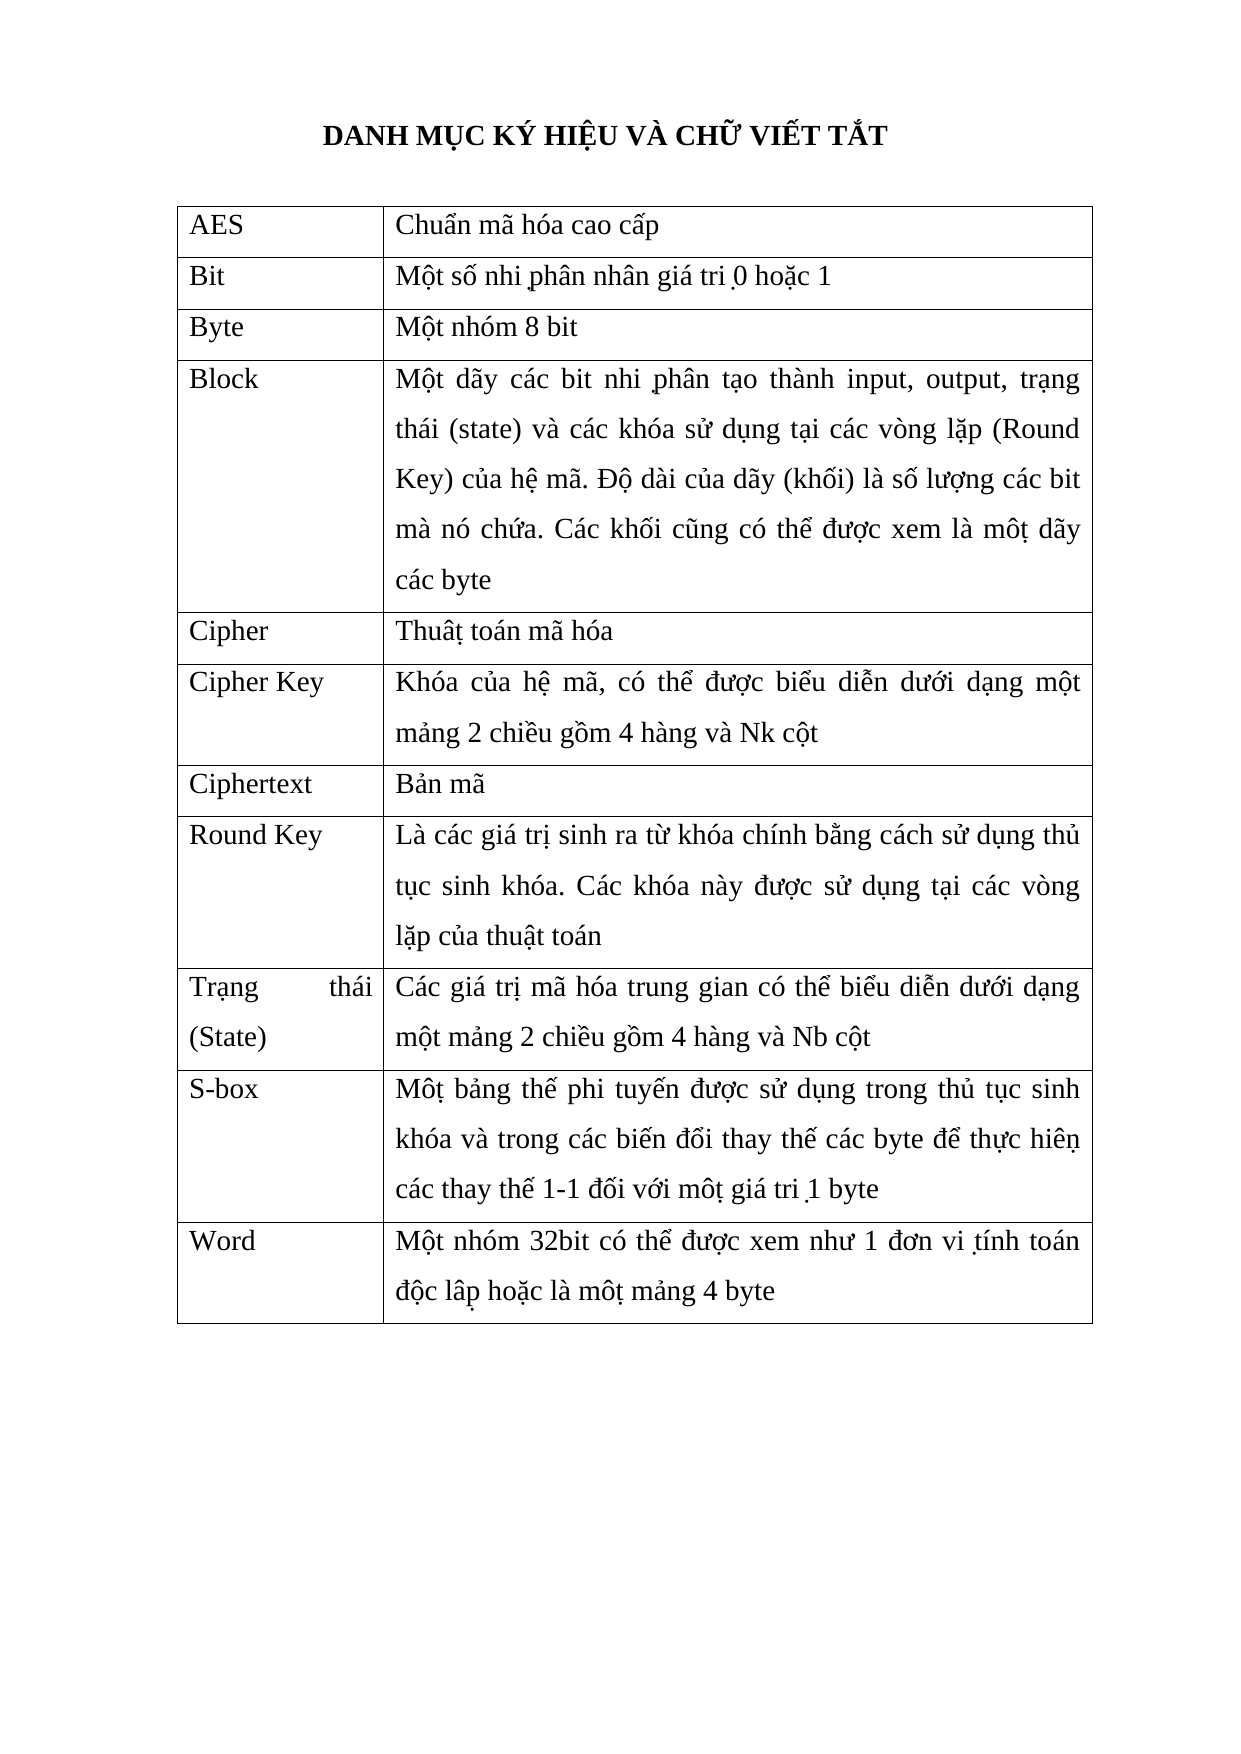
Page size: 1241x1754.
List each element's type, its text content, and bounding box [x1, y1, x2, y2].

table_cell Round Key [178, 817, 383, 968]
table_cell Một nhóm 8 bit [384, 310, 1092, 360]
table_cell Word [178, 1223, 383, 1323]
table_cell Byte [178, 310, 383, 360]
table_cell Một số nhi ̣phân nhân giá tri ̣0 hoặc 1 [384, 258, 1092, 308]
table_cell Một dãy các bit nhi ̣phân tạo thành input, output, trạng thái (state) và các khóa sử dụng tại các vòng lặp (Round Key) của hệ mã. Độ dài của dãy (khối) là số lượng các bit mà nó chứa. Các khối cũng có thể được xem là môṭ dãy các byte [384, 361, 1092, 612]
table_cell Cipher Key [178, 665, 383, 765]
table_cell Cipher [178, 613, 383, 663]
table_cell Bản mã [384, 766, 1092, 816]
table_cell Môṭ bảng thế phi tuyến được sử dụng trong thủ tục sinh khóa và trong các biến đổi thay thế các byte để thực hiêṇ các thay thế 1-1 đối với môṭ giá tri ̣1 byte [384, 1071, 1092, 1222]
table_header AES [178, 207, 383, 257]
table_header Chuẩn mã hóa cao cấp [384, 207, 1092, 257]
table_cell Khóa của hệ mã, có thể được biểu diễn dưới dạng một mảng 2 chiều gồm 4 hàng và Nk cột [384, 665, 1092, 765]
table_cell Block [178, 361, 383, 612]
table_cell Là các giá trị sinh ra từ khóa chính bằng cách sử dụng thủ tục sinh khóa. Các khóa này được sử dụng tại các vòng lặp của thuật toán [384, 817, 1092, 968]
table_cell Các giá trị mã hóa trung gian có thể biểu diễn dưới dạng một mảng 2 chiều gồm 4 hàng và Nb cột [384, 969, 1092, 1070]
table_cell Trạng thái (State) [178, 969, 383, 1070]
table_cell Một nhóm 32bit có thể được xem như 1 đơn vi ̣tính toán độc lâp̣ hoặc là môṭ mảng 4 byte [384, 1223, 1092, 1323]
table_cell Thuâṭ toán mã hóa [384, 613, 1092, 663]
table_cell Bit [178, 258, 383, 308]
table_cell Ciphertext [178, 766, 383, 816]
table_cell S-box [178, 1071, 383, 1222]
text DANH MỤC KÝ HIỆU VÀ CHỮ VIẾT TẮT [177, 118, 1033, 152]
